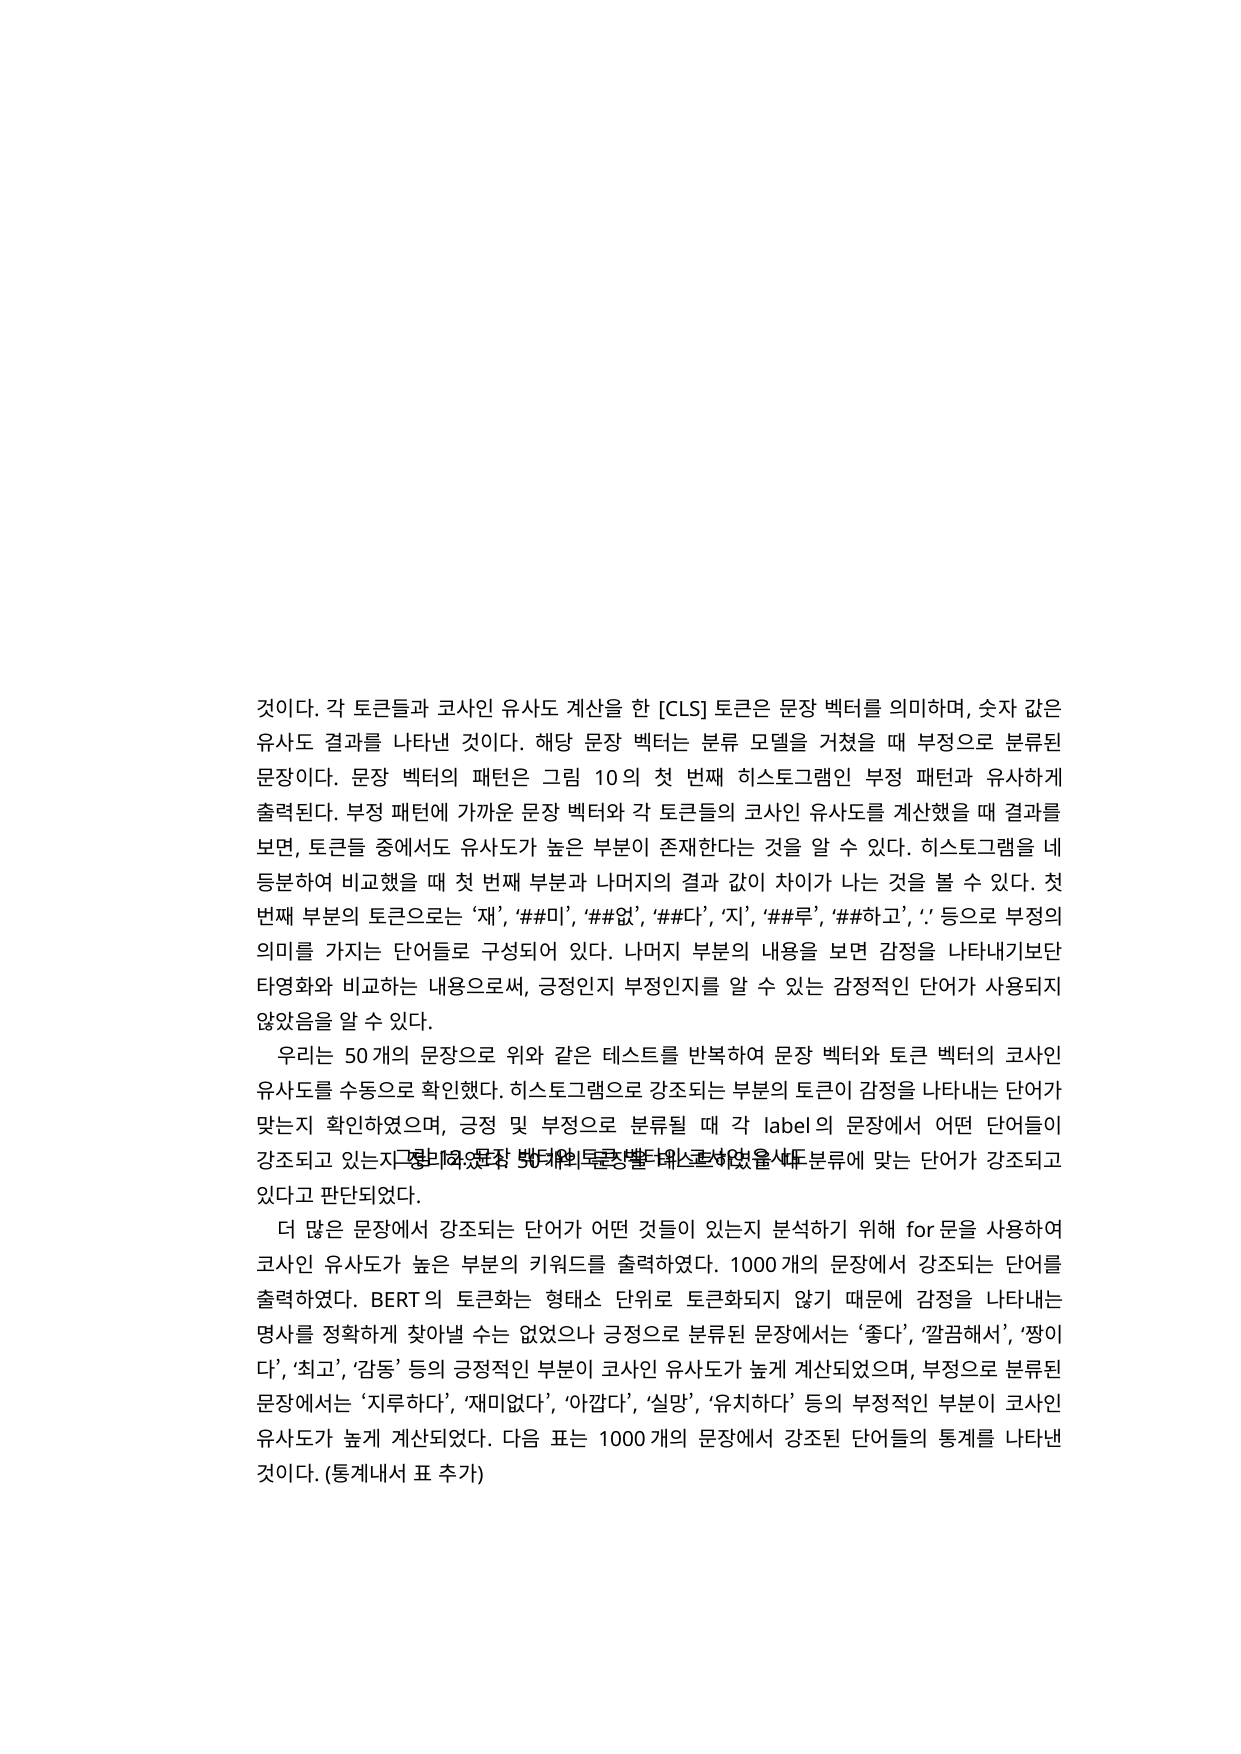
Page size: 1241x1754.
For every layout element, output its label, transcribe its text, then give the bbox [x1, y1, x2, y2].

list 우리는 50개의 문장으로 위와 같은 테스트를 반복하여 문장 벡터와 토큰 벡터의 코사인 유사도를 수동으로 확인했다. 히스토그램으로 강조되는 부분의 토큰이 감정을 나타내는 단어가 맞는지 확인하였으며, 긍정 및 부정으로 분류될 때 각 label의 문장에서 어떤 단어들이 강조되고 있는지 정리하였다. 50개의 문장을 테스트하였을 때 분류에 맞는 단어가 강조되고 있다고 판단되었다. [256, 1040, 1063, 1209]
list 더 많은 문장에서 강조되는 단어가 어떤 것들이 있는지 분석하기 위해 for문을 사용하여 코사인 유사도가 높은 부분의 키워드를 출력하였다. 1000개의 문장에서 강조되는 단어를 출력하였다. BERT의 토큰화는 형태소 단위로 토큰화되지 않기 때문에 감정을 나타내는 명사를 정확하게 찾아낼 수는 없었으나 긍정으로 분류된 문장에서는 ‘좋다’, ‘깔끔해서’, ‘짱이다’, ‘최고’, ‘감동’ 등의 긍정적인 부분이 코사인 유사도가 높게 계산되었으며, 부정으로 분류된 문장에서는 ‘지루하다’, ‘재미없다’, ‘아깝다’, ‘실망’, ‘유치하다’ 등의 부정적인 부분이 코사인 유사도가 높게 계산되었다. 다음 표는 1000개의 문장에서 강조된 단어들의 통계를 나타낸 것이다. (통계내서 표 추가) [256, 1214, 1063, 1488]
